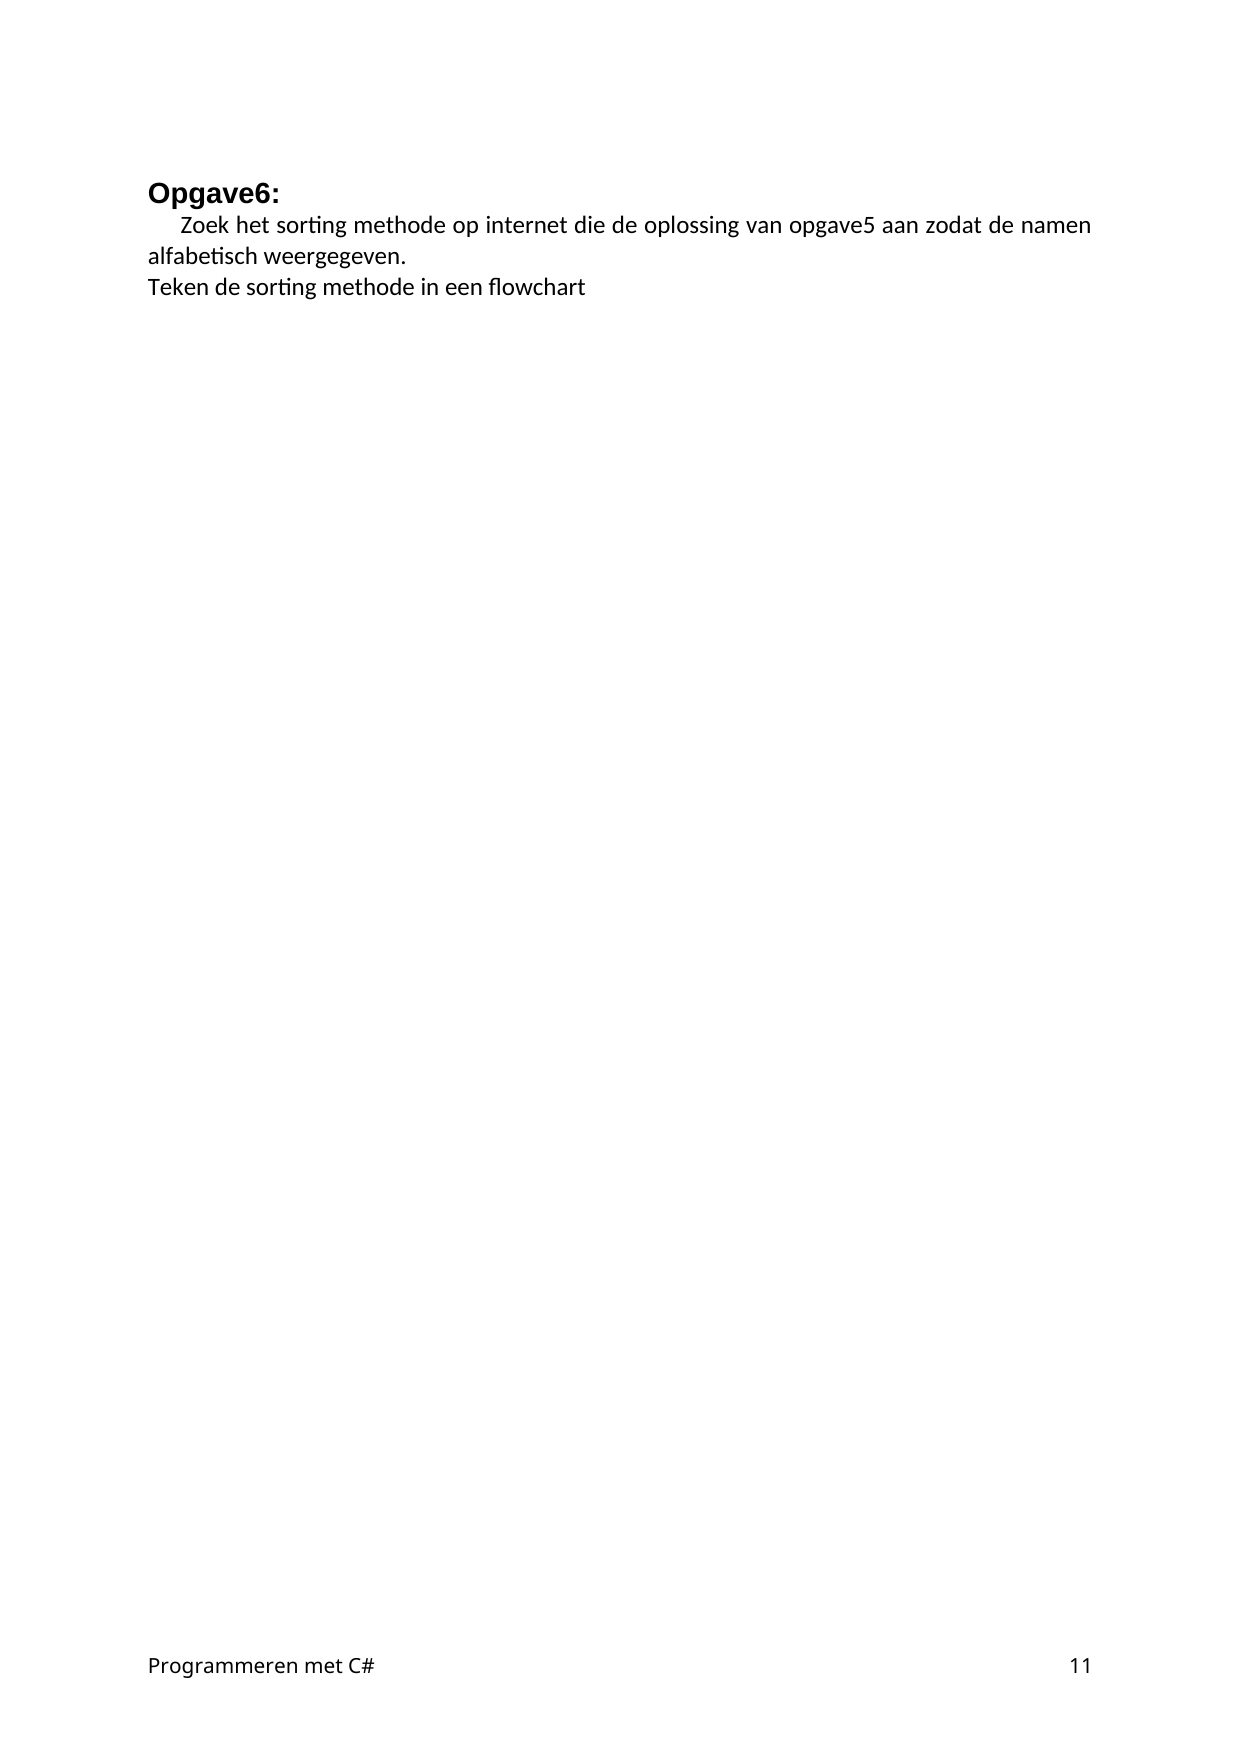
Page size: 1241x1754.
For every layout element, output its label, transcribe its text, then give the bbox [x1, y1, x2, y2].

text Teken de sorting methode in een flowchart [148, 271, 1092, 301]
text Zoek het sorting methode op internet die de oplossing van opgave5 aan zodat de namen alfabetisch weergegeven. [148, 210, 1092, 271]
text Opgave6: [148, 176, 1092, 210]
